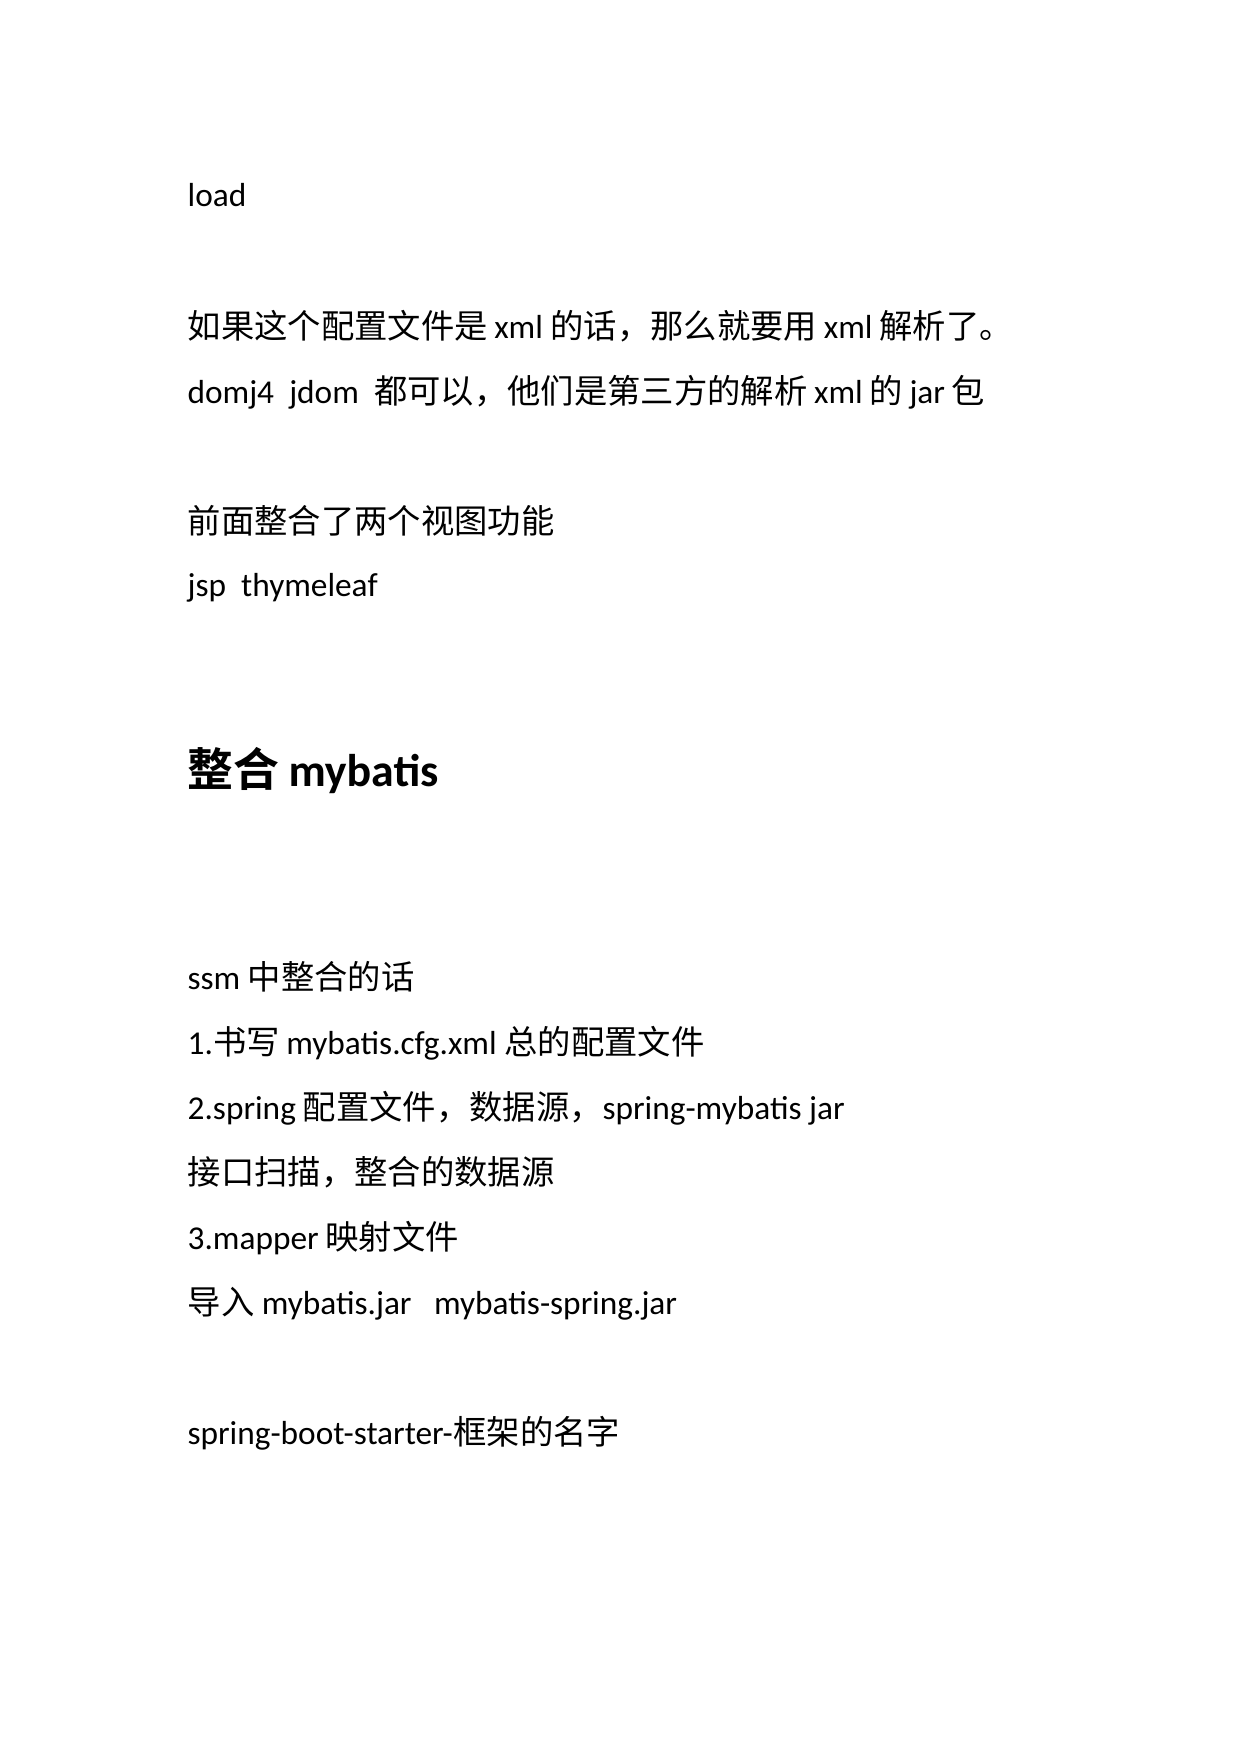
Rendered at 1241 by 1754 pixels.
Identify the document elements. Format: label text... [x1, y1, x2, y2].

text 接口扫描，整合的数据源 [187, 1138, 1053, 1203]
text spring-boot-starter-框架的名字 [187, 1398, 1053, 1463]
text domj4 jdom 都可以，他们是第三方的解析xml的jar包 [187, 357, 1053, 422]
text jsp thymeleaf [187, 552, 1053, 617]
text 如果这个配置文件是xml 的话，那么就要用xml解析了。 [187, 292, 1053, 357]
text 1.书写mybatis.cfg.xml 总的配置文件 [187, 1008, 1053, 1073]
text ssm 中整合的话 [187, 943, 1053, 1008]
text 2.spring配置文件，数据源，spring-mybatis jar [187, 1073, 1053, 1138]
text load [187, 162, 1053, 227]
text 导入 mybatis.jar mybatis-spring.jar [187, 1268, 1053, 1333]
subtitle 整合mybatis [187, 717, 1053, 815]
text 前面整合了两个视图功能 [187, 487, 1053, 552]
text 3.mapper映射文件 [187, 1203, 1053, 1268]
